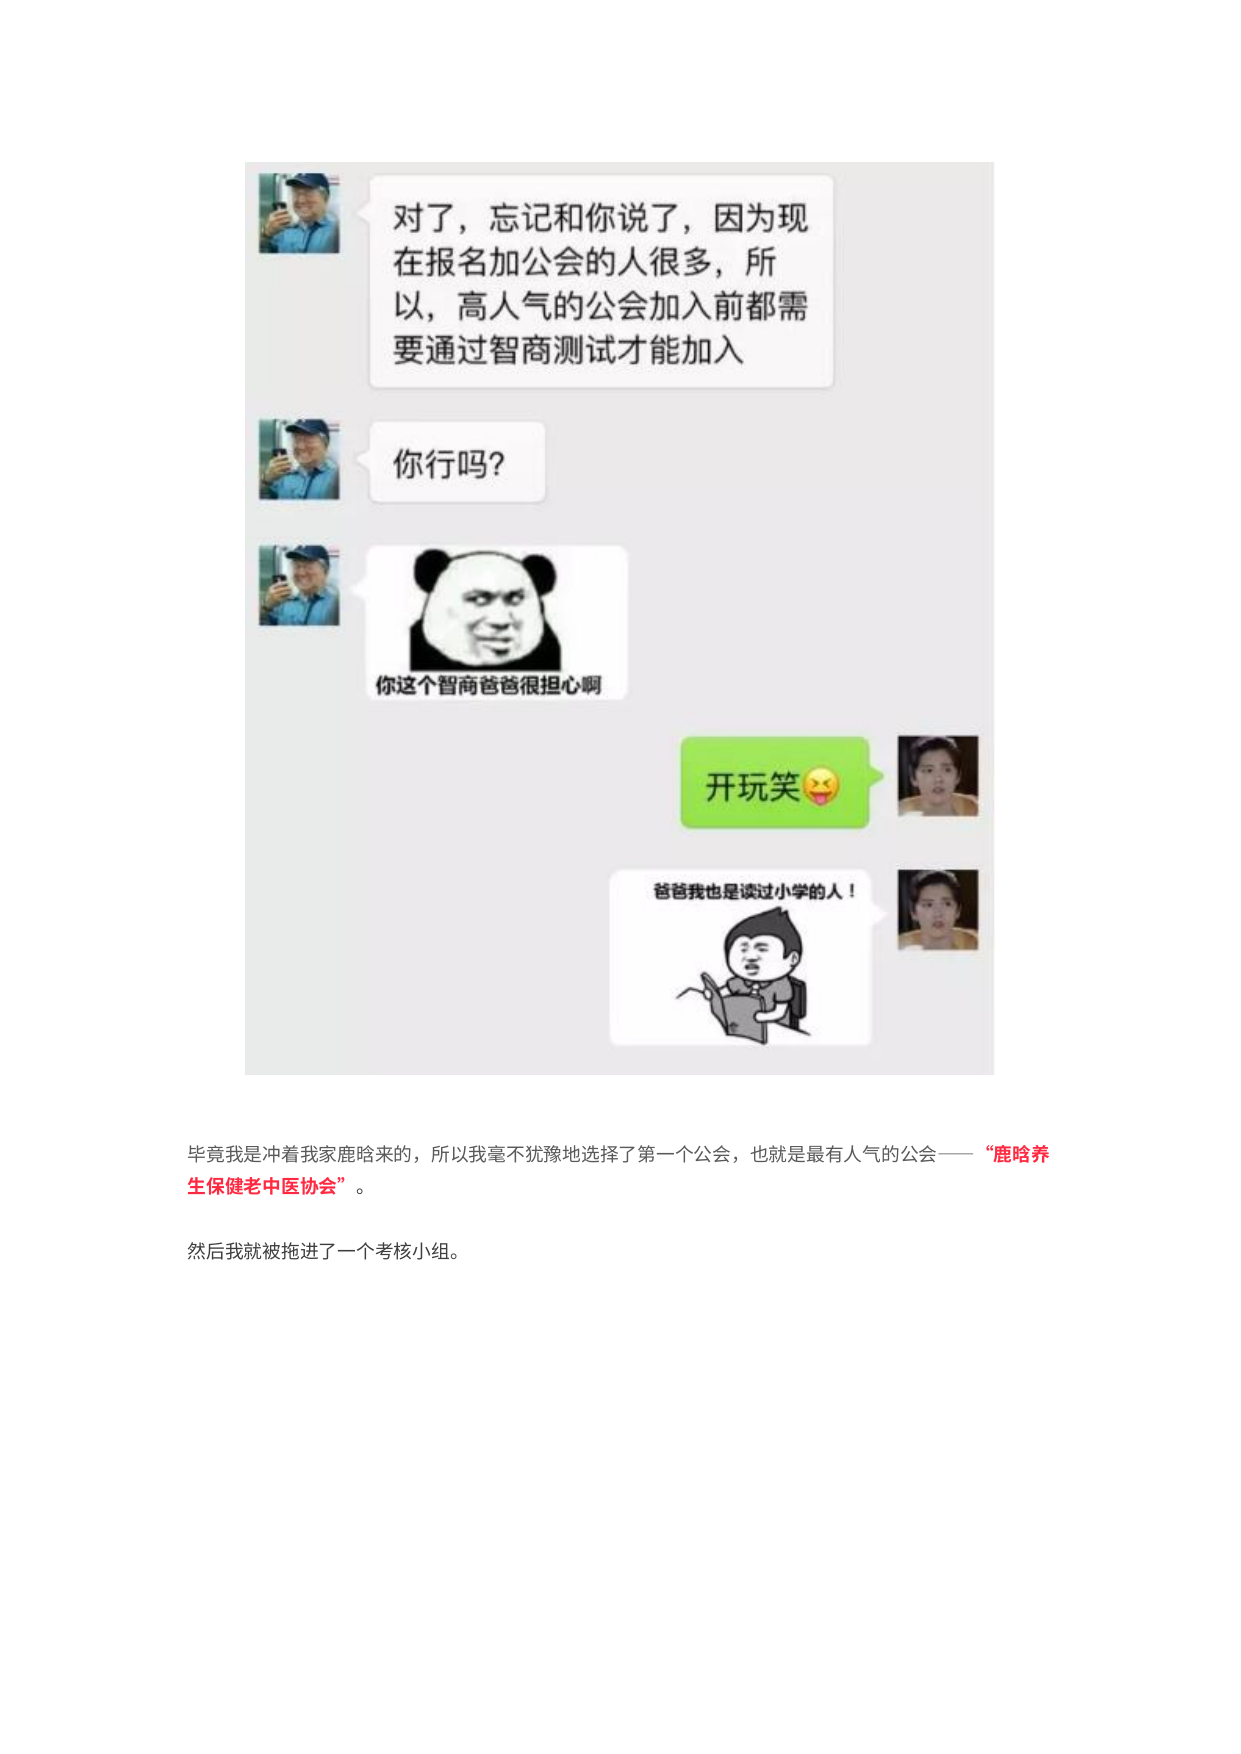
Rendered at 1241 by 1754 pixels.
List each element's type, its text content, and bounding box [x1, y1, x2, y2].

picture [245, 162, 996, 1075]
text 毕竟我是冲着我家鹿晗来的，所以我毫不犹豫地选择了第一个公会，也就是最有人气的公会——“鹿晗养生保健老中医协会”。 [187, 1137, 1053, 1202]
text 然后我就被拖进了一个考核小组。 [187, 1234, 1053, 1267]
